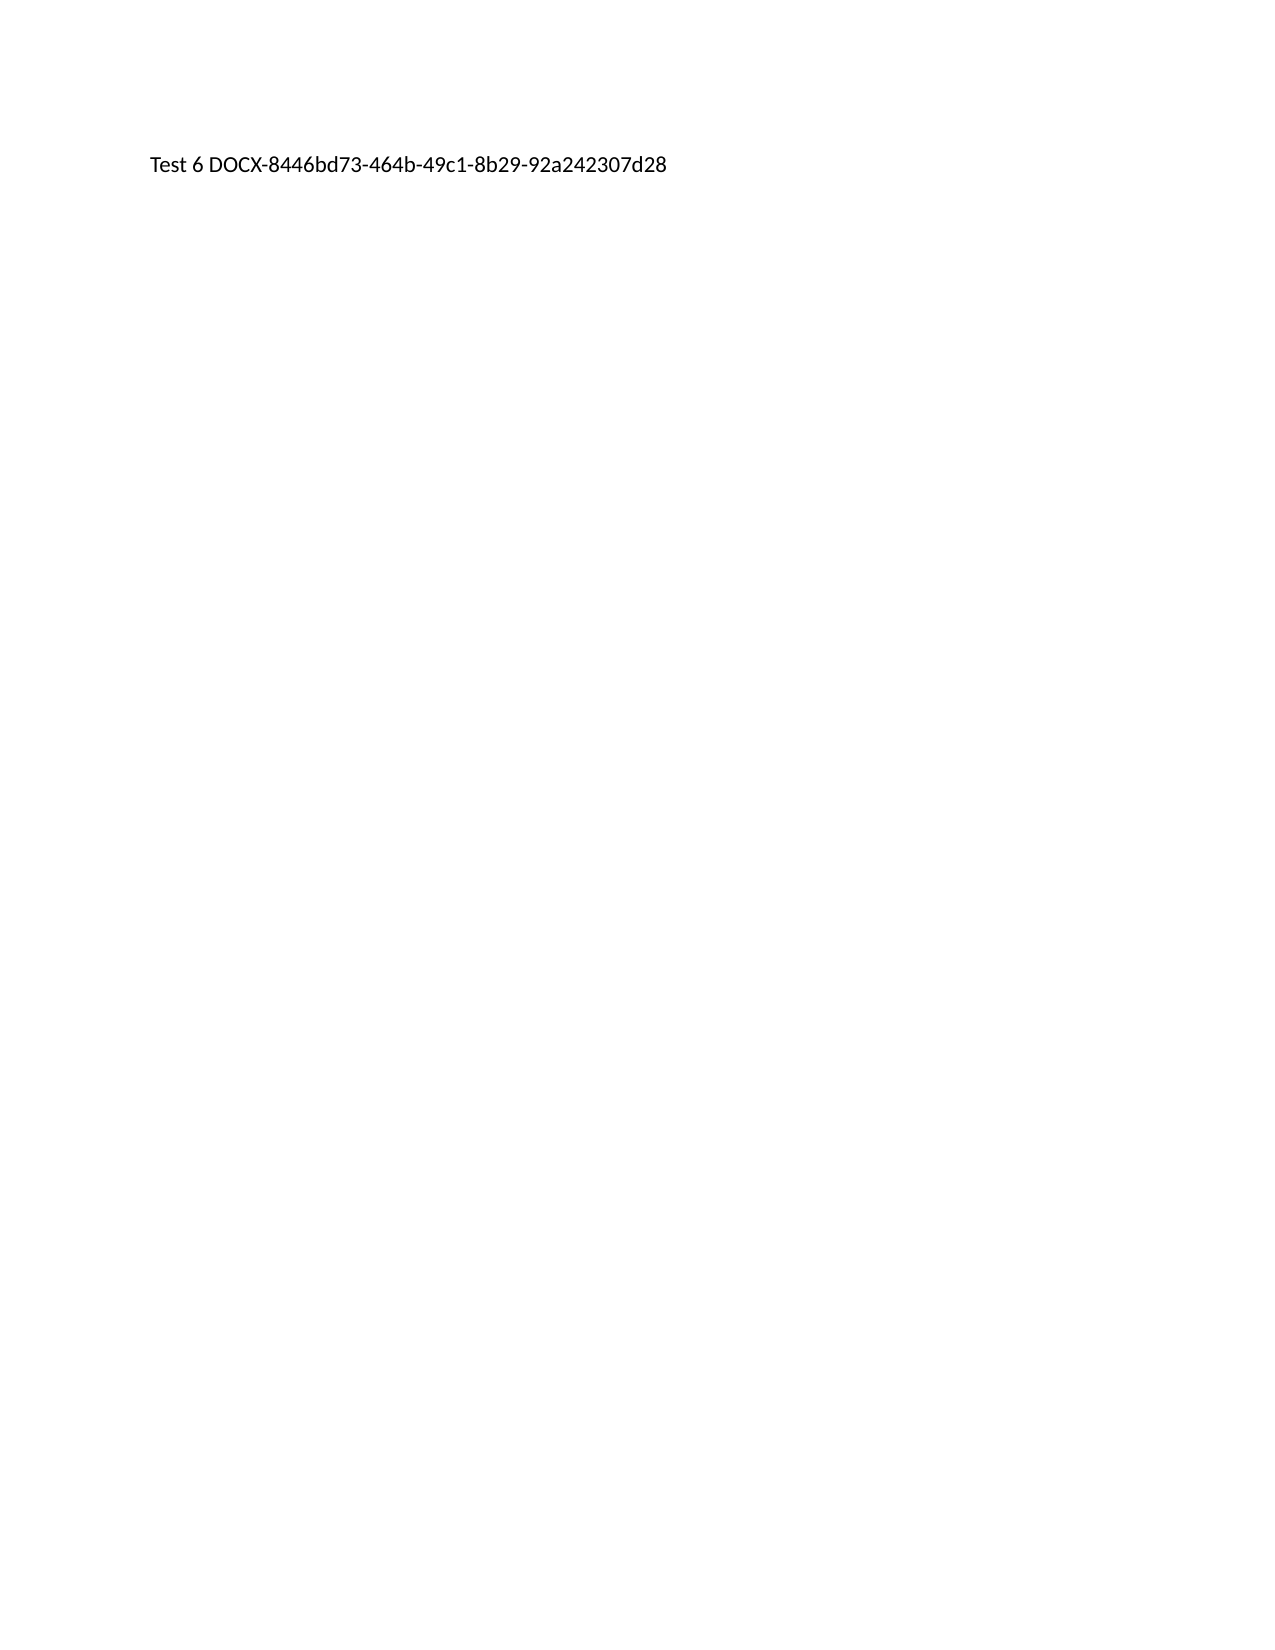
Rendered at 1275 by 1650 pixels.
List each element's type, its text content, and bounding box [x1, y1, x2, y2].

text Test 6 DOCX-8446bd73-464b-49c1-8b29-92a242307d28 [150, 150, 1125, 184]
